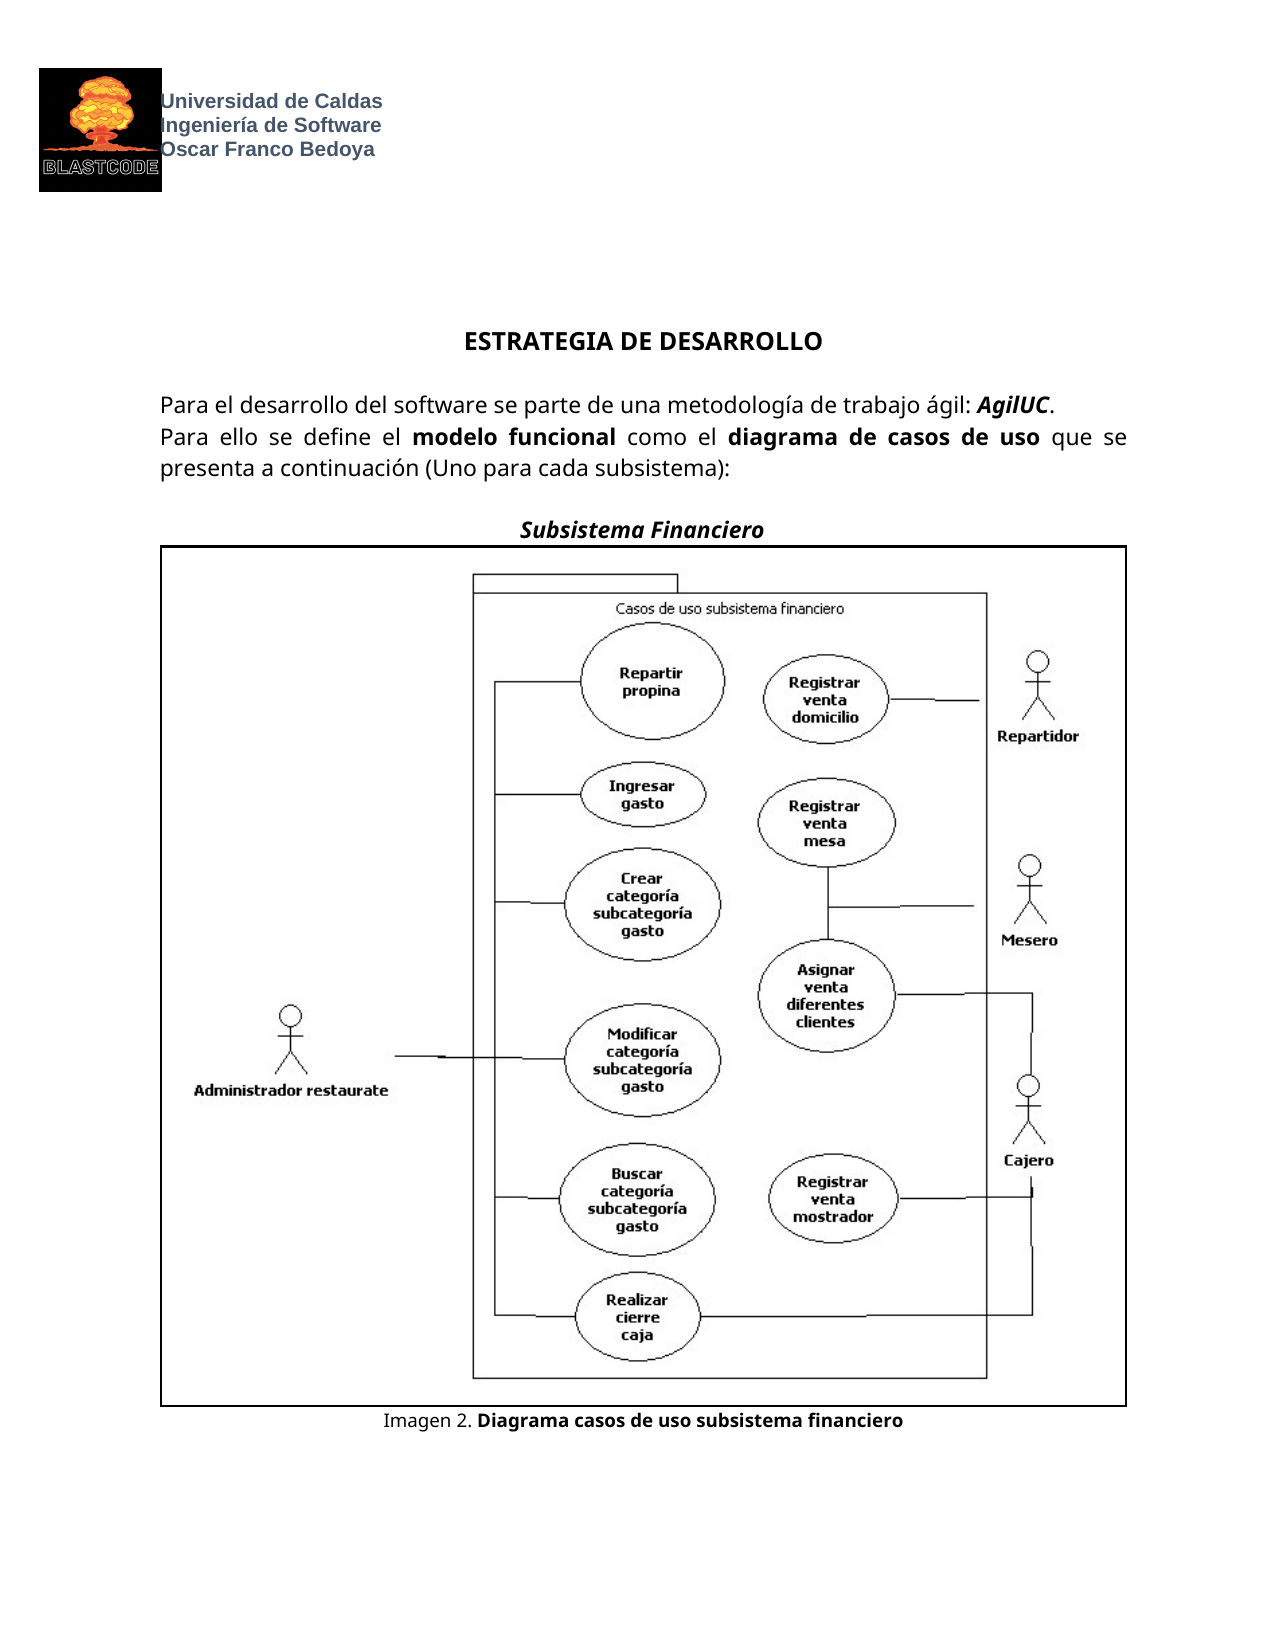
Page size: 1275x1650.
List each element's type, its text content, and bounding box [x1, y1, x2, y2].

picture [162, 548, 1125, 1405]
text ESTRATEGIA DE DESARROLLO [159, 324, 1127, 358]
text Imagen 2. Diagrama casos de uso subsistema financiero [159, 1407, 1127, 1433]
picture [39, 68, 162, 192]
text Subsistema Financiero [159, 514, 1127, 545]
text Para ello se define el modelo funcional como el diagrama de casos de uso que se presenta a continuación (Uno para cada subsistema): [159, 420, 1127, 483]
text Para el desarrollo del software se parte de una metodología de trabajo ágil: AgilUC. [159, 389, 1127, 420]
